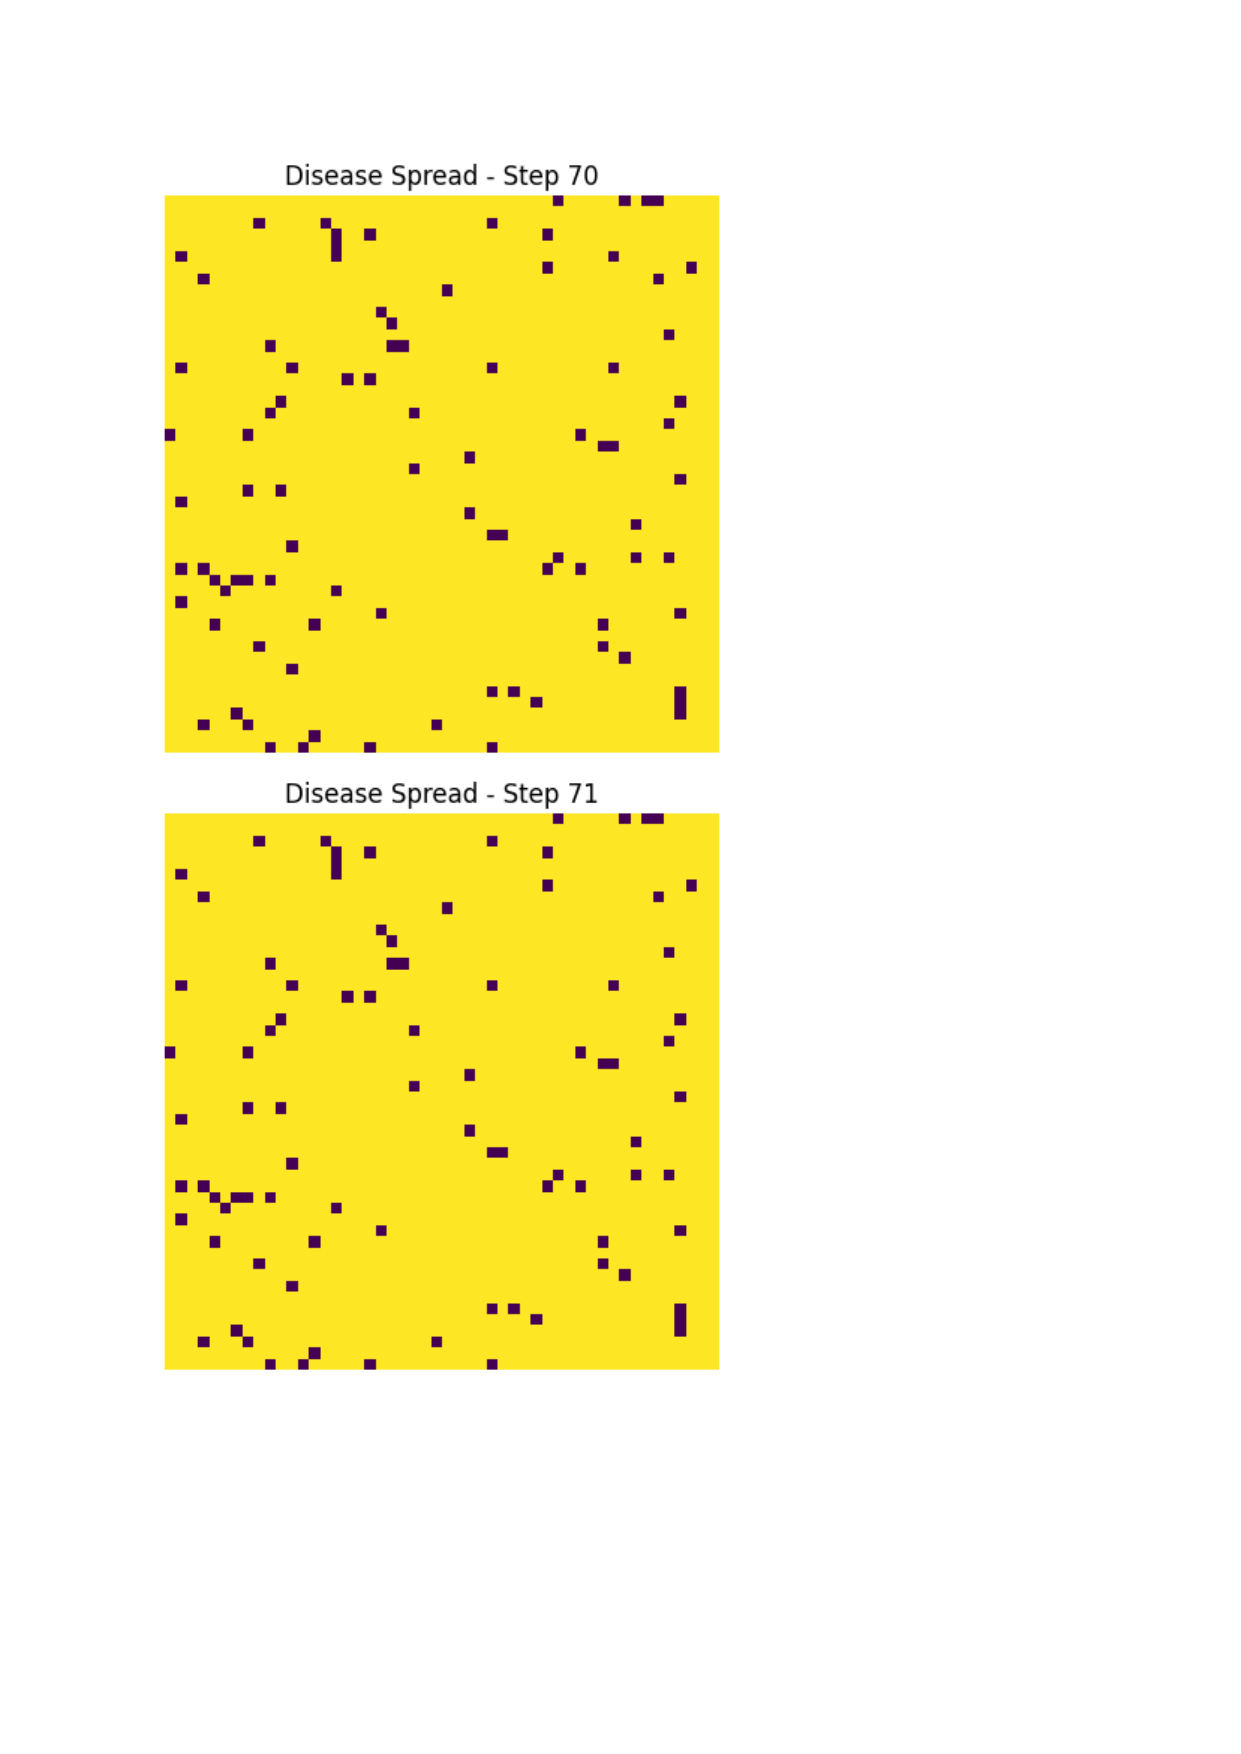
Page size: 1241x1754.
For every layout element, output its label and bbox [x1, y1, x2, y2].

picture [150, 150, 733, 1385]
